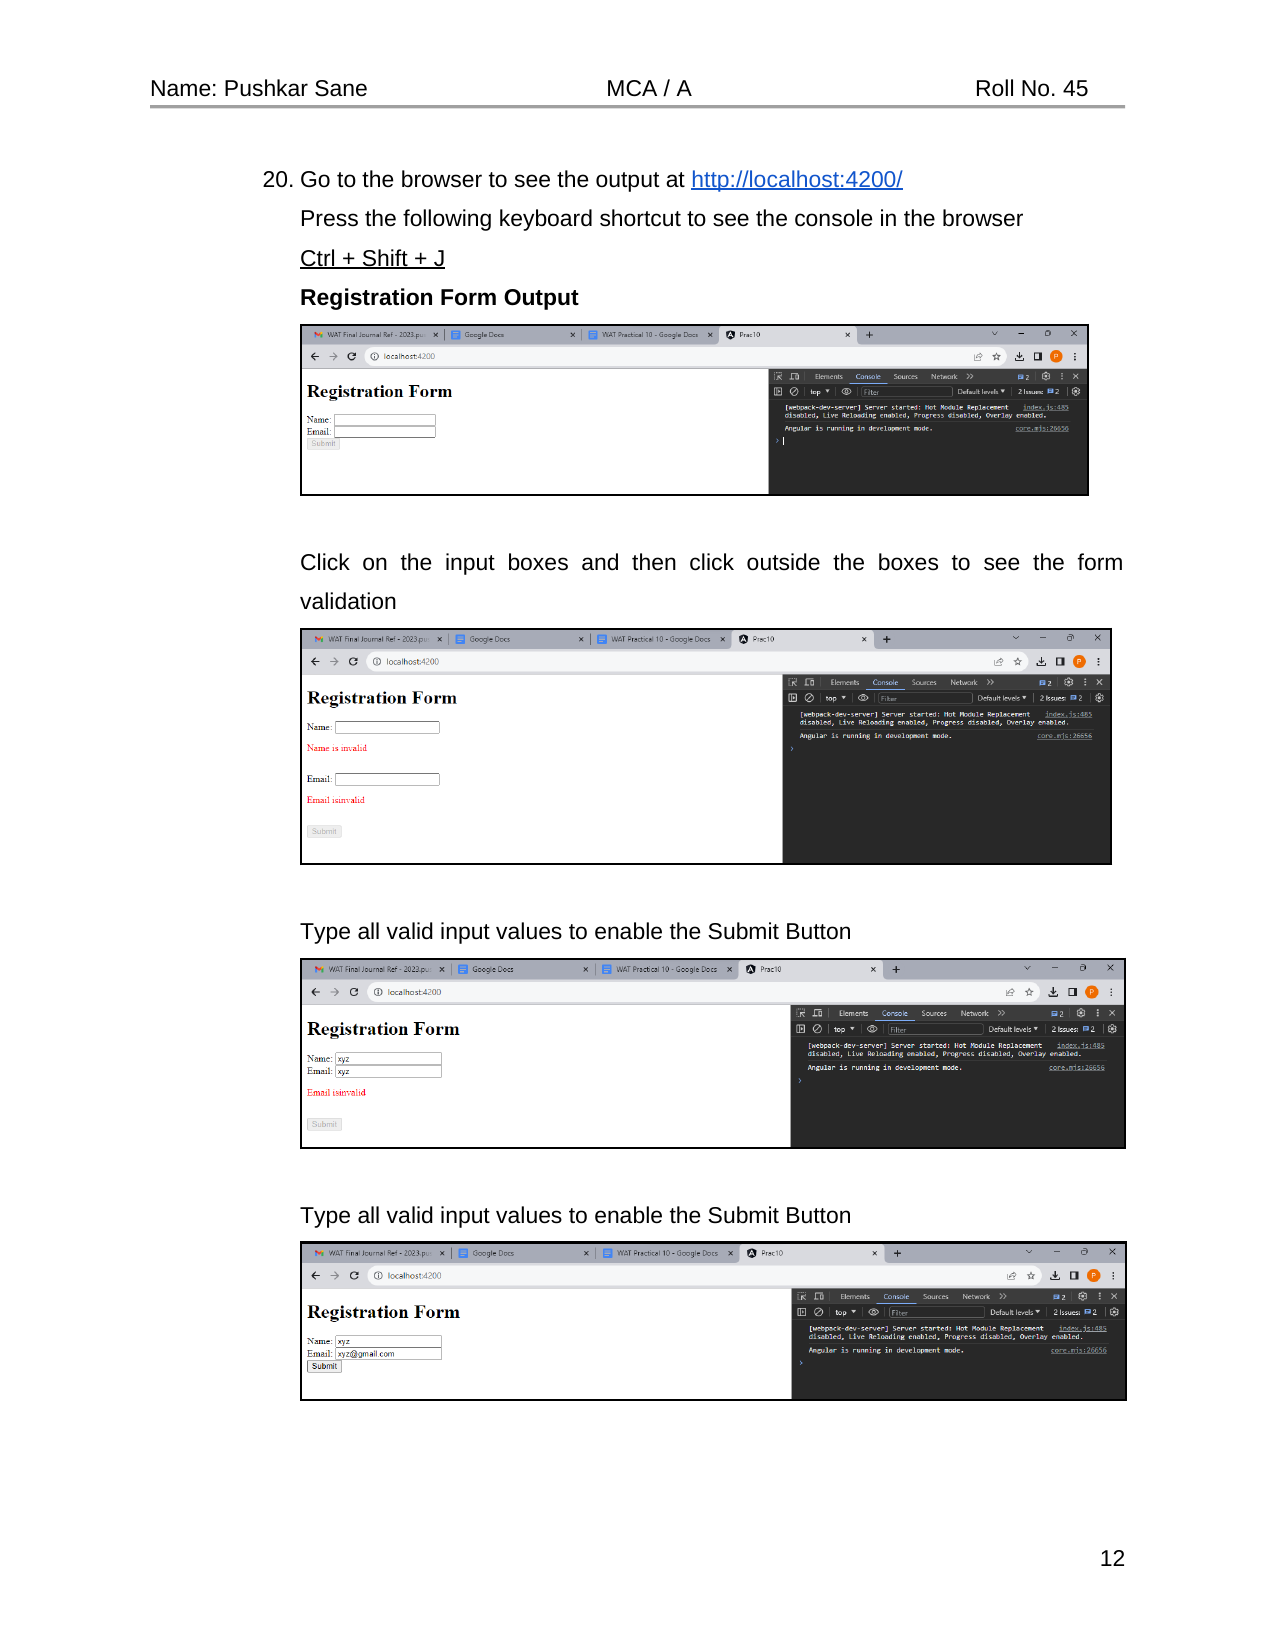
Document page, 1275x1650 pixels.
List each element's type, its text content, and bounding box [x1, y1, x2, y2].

picture [302, 960, 1124, 1147]
text Ctrl + Shift + J [300, 244, 1125, 271]
text Type all valid input values to enable the Submit Button [300, 1202, 1125, 1228]
text Type all valid input values to enable the Submit Button [300, 918, 1125, 944]
picture [302, 326, 1087, 494]
text Click on the input boxes and then click outside the boxes to see the form validation [300, 548, 1125, 614]
picture [302, 1244, 1125, 1399]
text Press the following keyboard shortcut to see the console in the browser [225, 205, 1125, 231]
text Registration Form Output [225, 284, 1125, 310]
picture [302, 630, 1110, 863]
list Go to the browser to see the output at http://localhost:4200/ [262, 166, 1125, 192]
